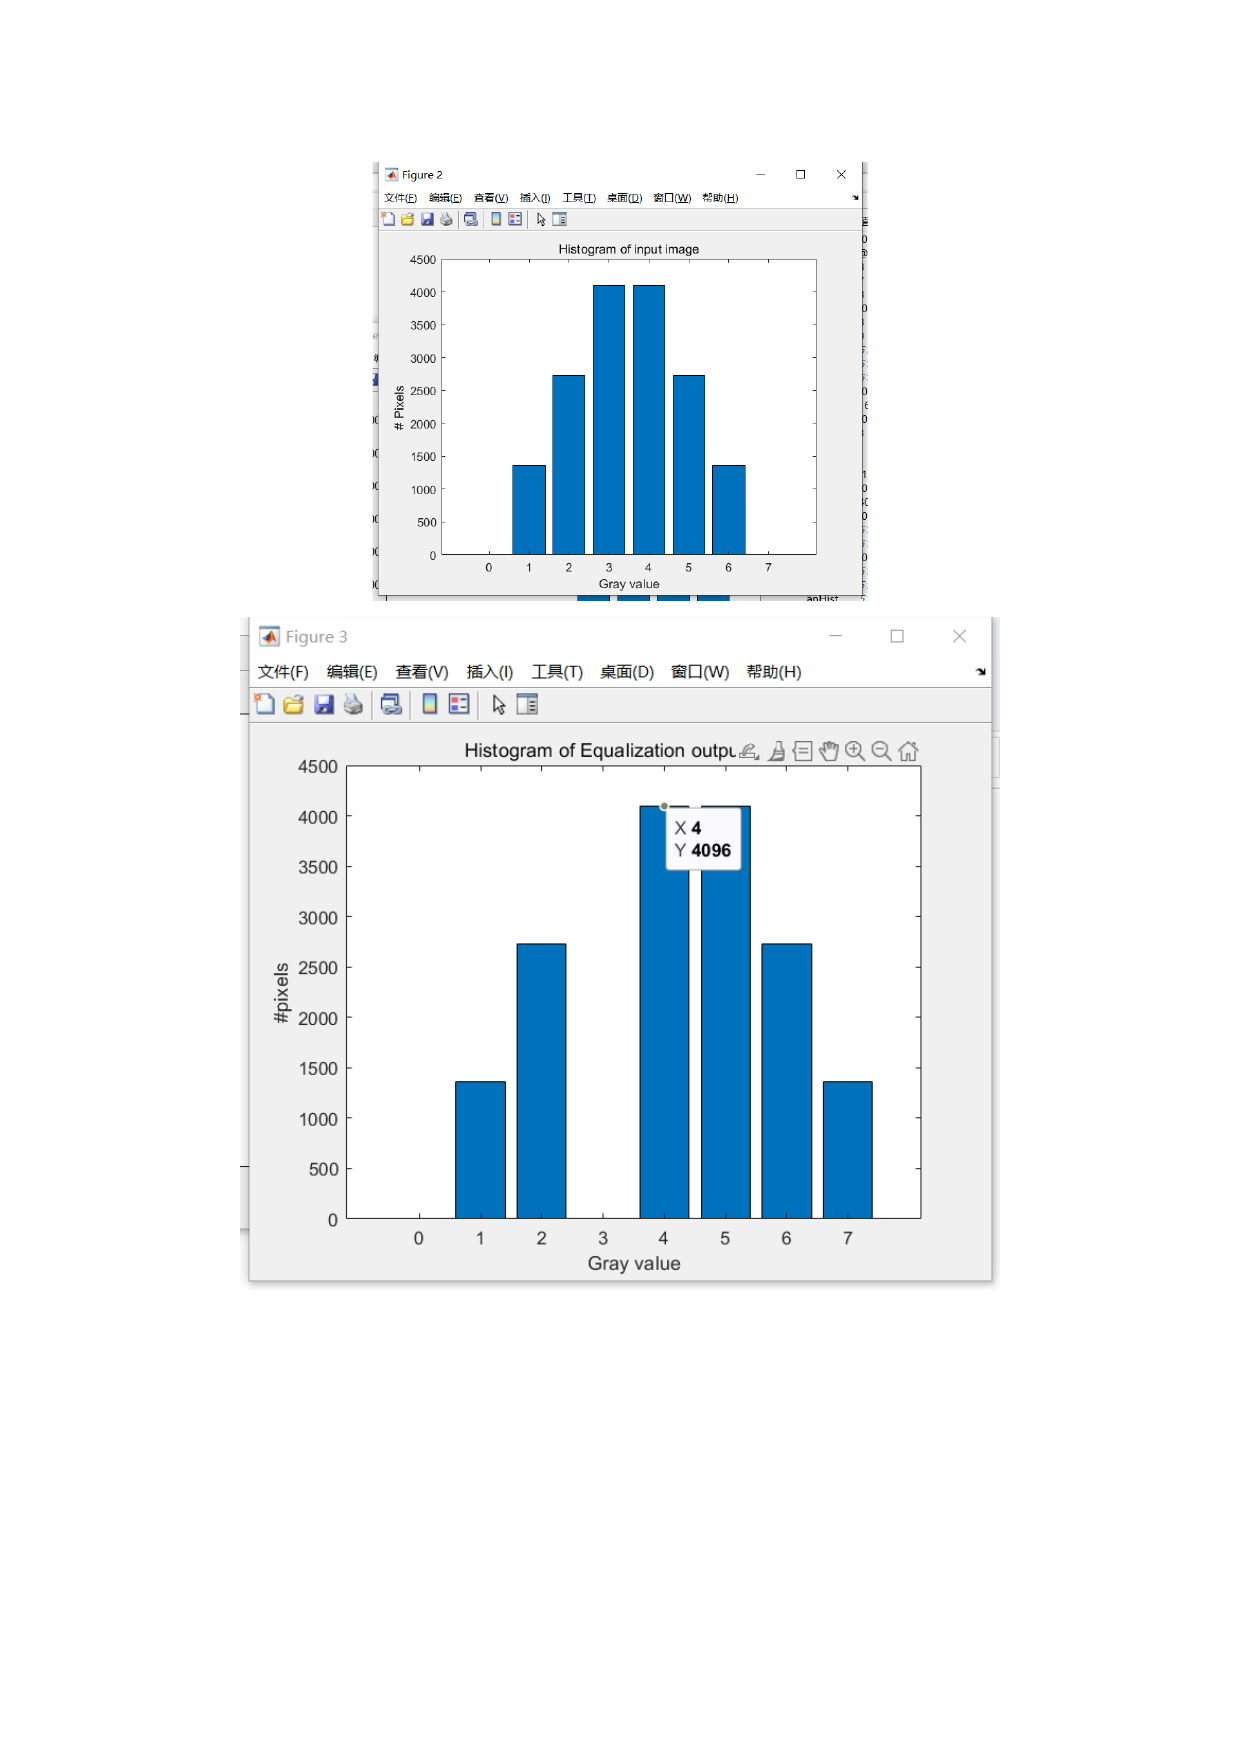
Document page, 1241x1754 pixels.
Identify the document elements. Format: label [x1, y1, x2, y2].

picture [240, 617, 1000, 1290]
picture [372, 162, 868, 601]
